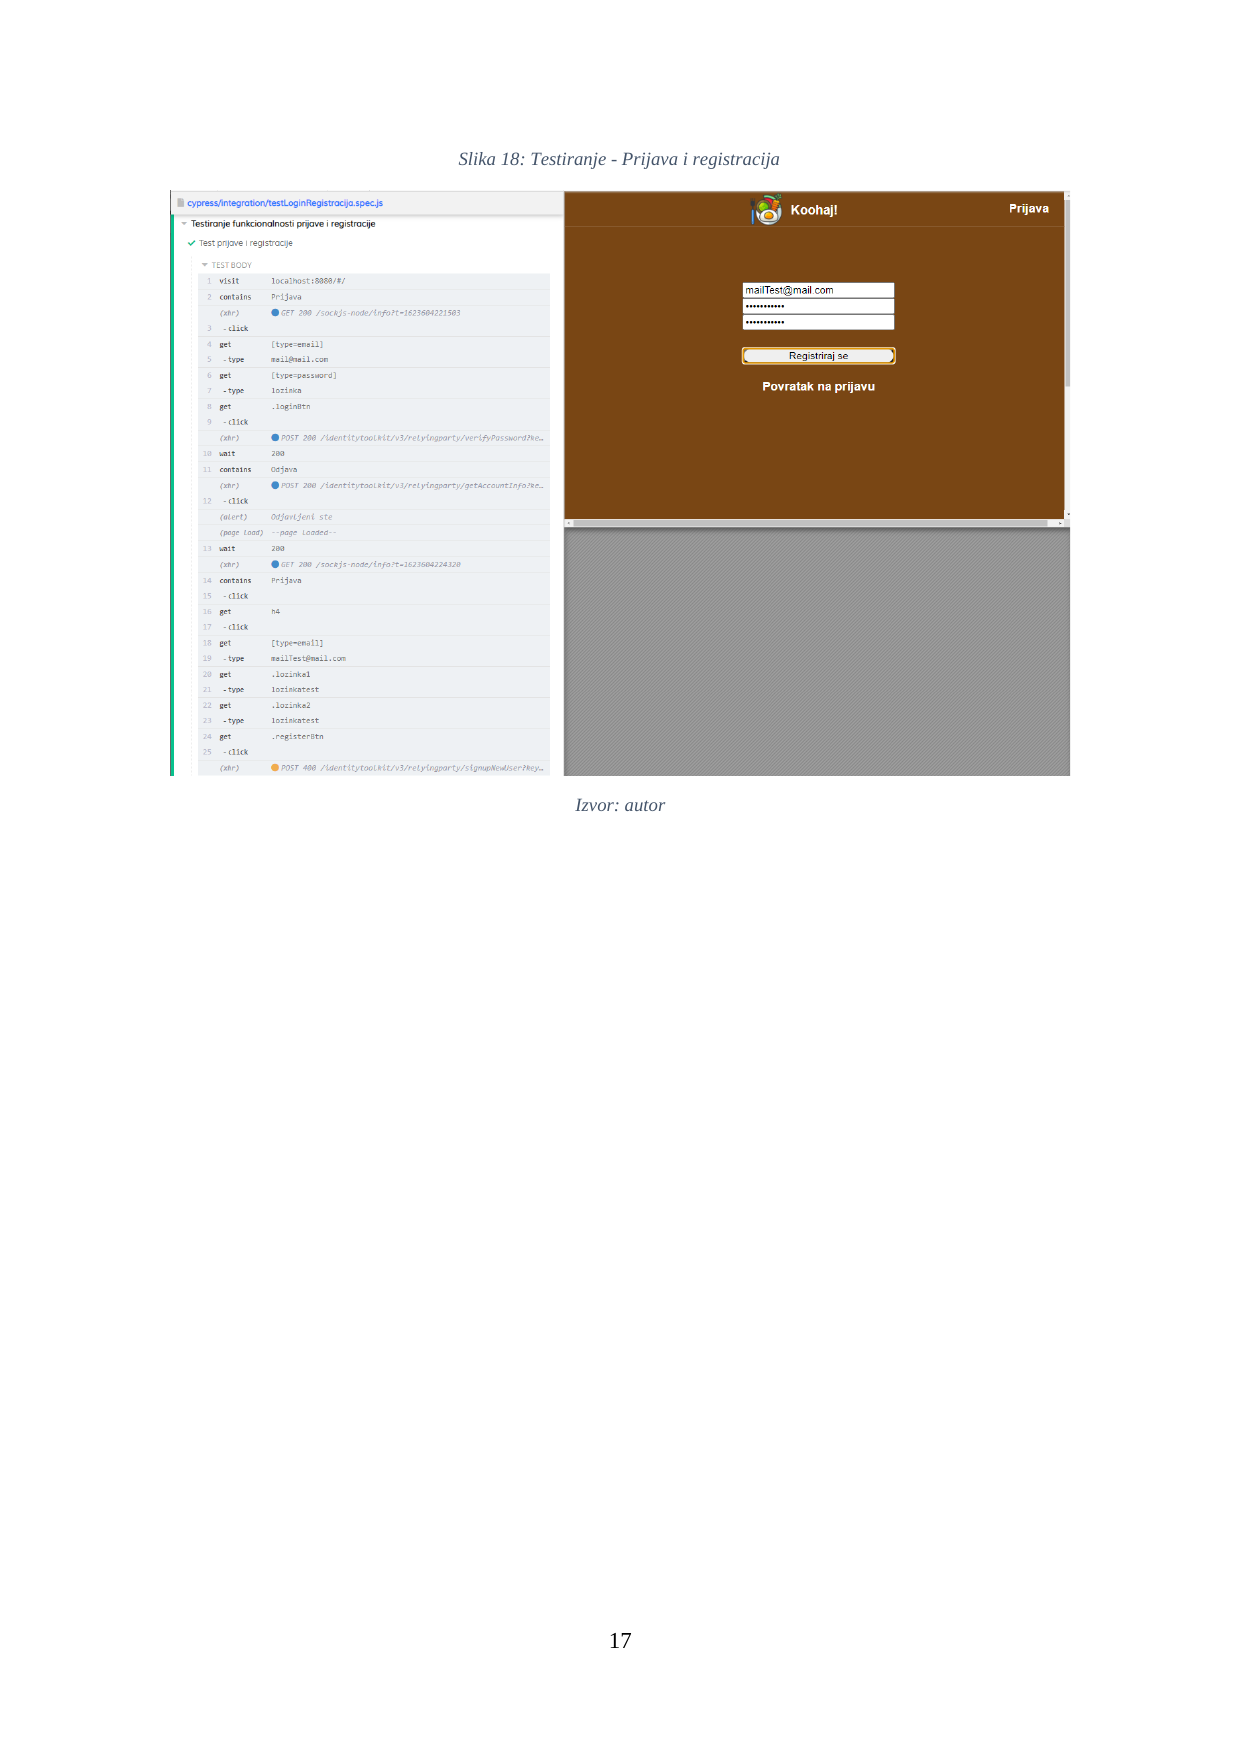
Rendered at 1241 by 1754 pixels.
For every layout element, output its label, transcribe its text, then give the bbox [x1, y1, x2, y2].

text Slika 18: Testiranje - Prijava i registracija [148, 148, 1093, 169]
picture [170, 190, 1071, 776]
text Izvor: autor [148, 794, 1093, 816]
